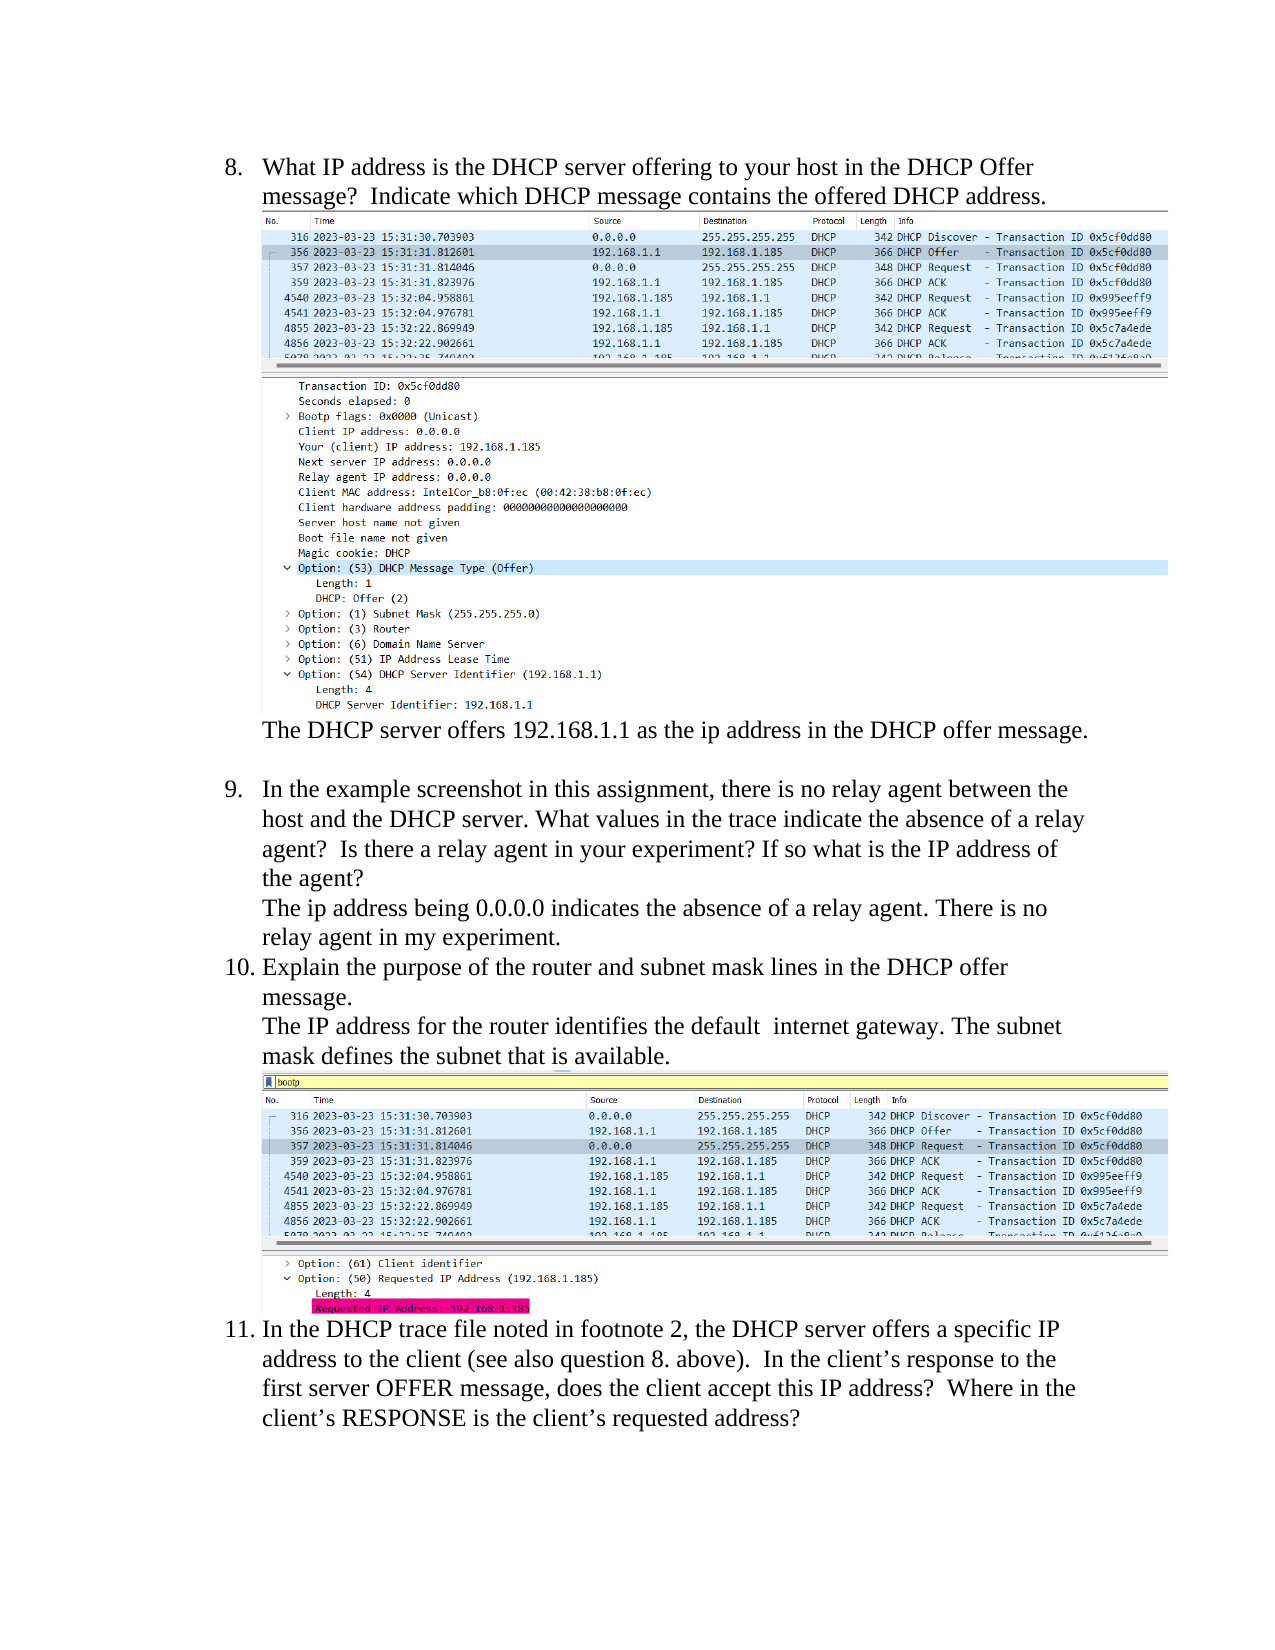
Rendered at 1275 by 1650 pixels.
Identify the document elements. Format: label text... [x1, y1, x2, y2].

list In the example screenshot in this assignment, there is no relay agent between the host and the DHCP server. What values in the trace indicate the absence of a relay agent? Is there a relay agent in your experiment? If so what is the IP address of the agent? [224, 774, 1092, 892]
picture [261, 210, 1169, 715]
list In the DHCP trace file noted in footnote 2, the DHCP server offers a specific IP address to the client (see also question 8. above). In the client’s response to the first server OFFER message, does the client accept this IP address? Where in the client’s RESPONSE is the client’s requested address? [224, 1314, 1092, 1432]
list Explain the purpose of the router and subnet mask lines in the DHCP offer message. [224, 952, 1092, 1010]
text The ip address being 0.0.0.0 indicates the absence of a relay agent. There is no relay agent in my experiment. [262, 893, 1092, 951]
text The IP address for the router identifies the default internet gateway. The subnet mask defines the subnet that is available. [262, 1011, 1092, 1069]
list What IP address is the DHCP server offering to your host in the DHCP Offer message? Indicate which DHCP message contains the offered DHCP address. [224, 152, 1092, 210]
picture [261, 1070, 1169, 1314]
text The DHCP server offers 192.168.1.1 as the ip address in the DHCP offer message. [262, 715, 1092, 774]
